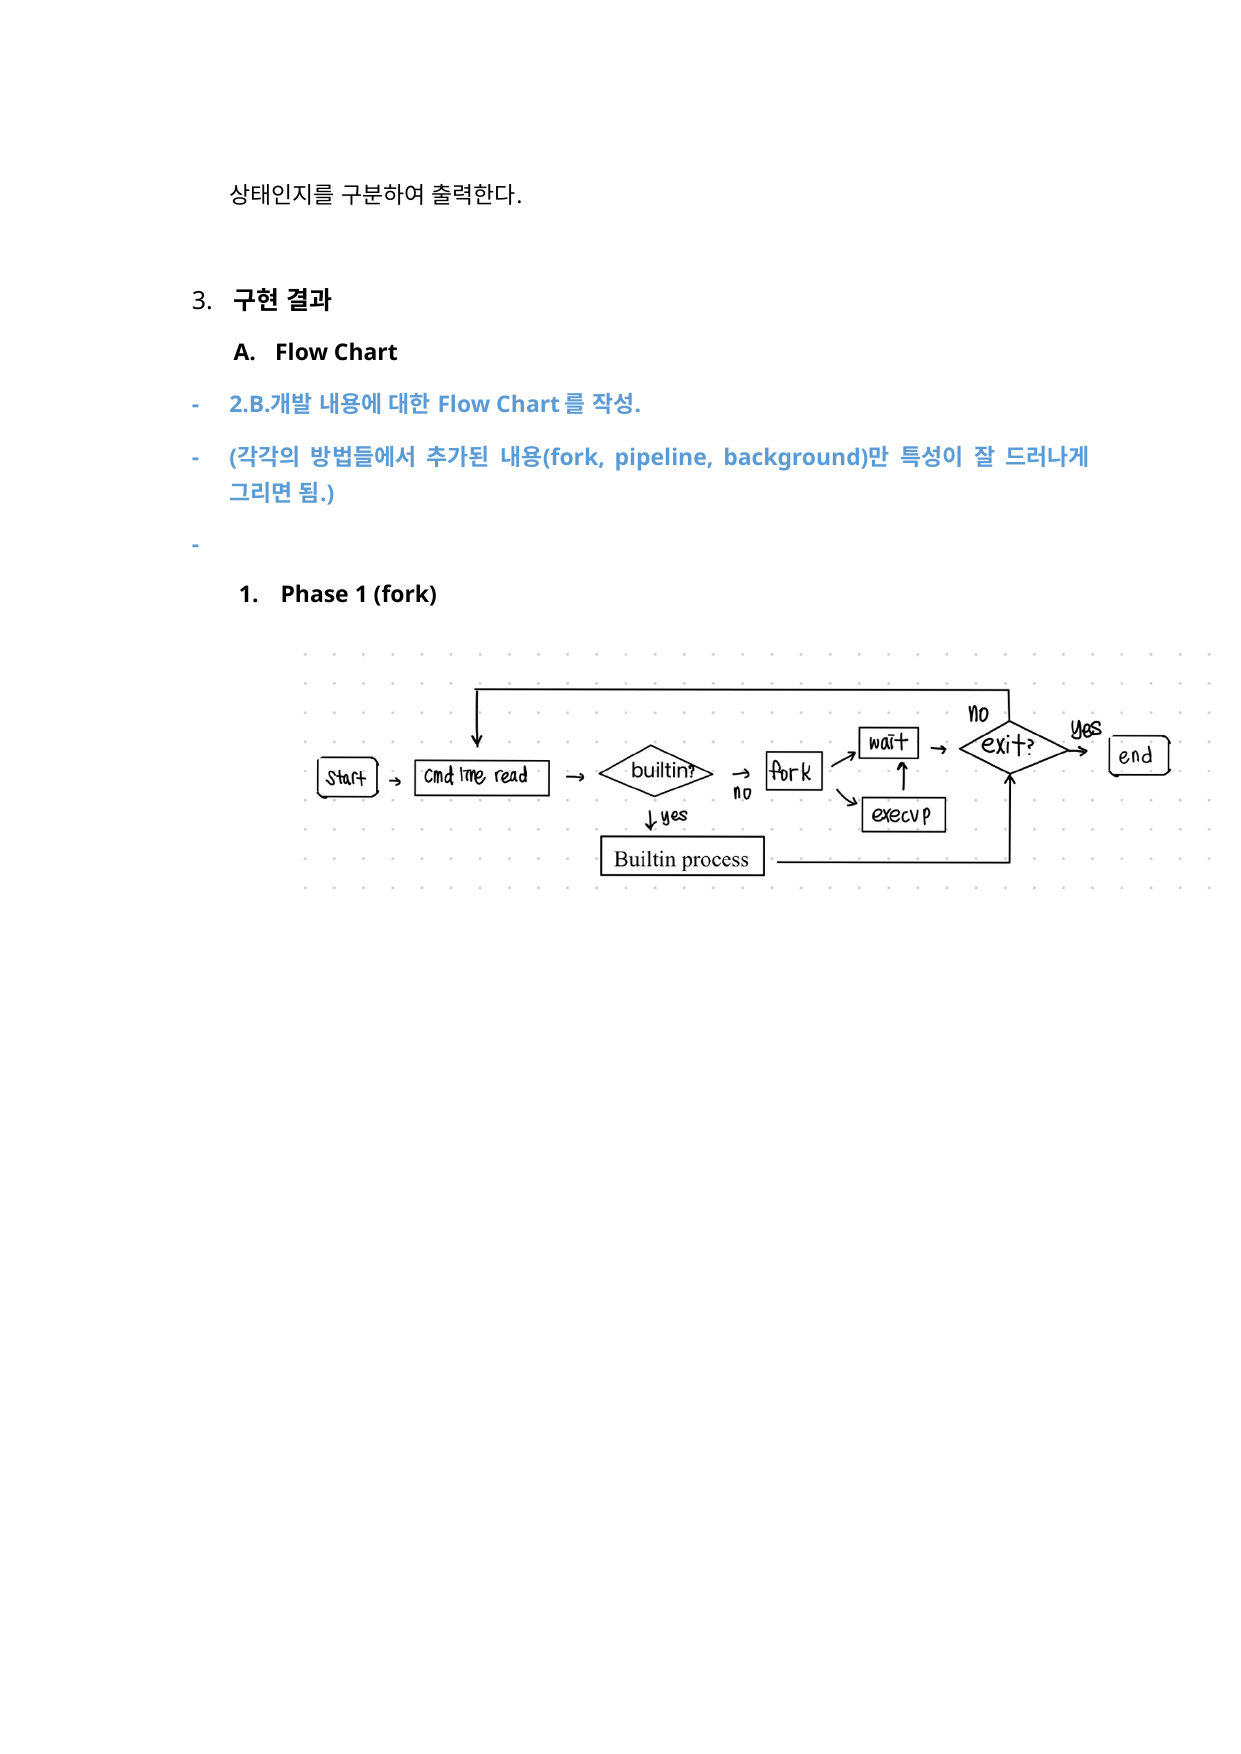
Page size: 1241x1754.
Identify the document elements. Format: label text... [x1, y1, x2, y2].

picture [280, 628, 1221, 914]
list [229, 177, 1090, 211]
list Flow Chart [233, 336, 1090, 367]
list (각각의 방법들에서 추가된 내용(fork, pipeline, background)만 특성이 잘 드러나게 그리면 됨.) [192, 439, 1090, 508]
list Phase 1 (fork) [239, 578, 1090, 609]
list 2.B.개발 내용에 대한 Flow Chart를 작성. [192, 386, 1090, 420]
list 구현 결과 [192, 280, 1090, 316]
